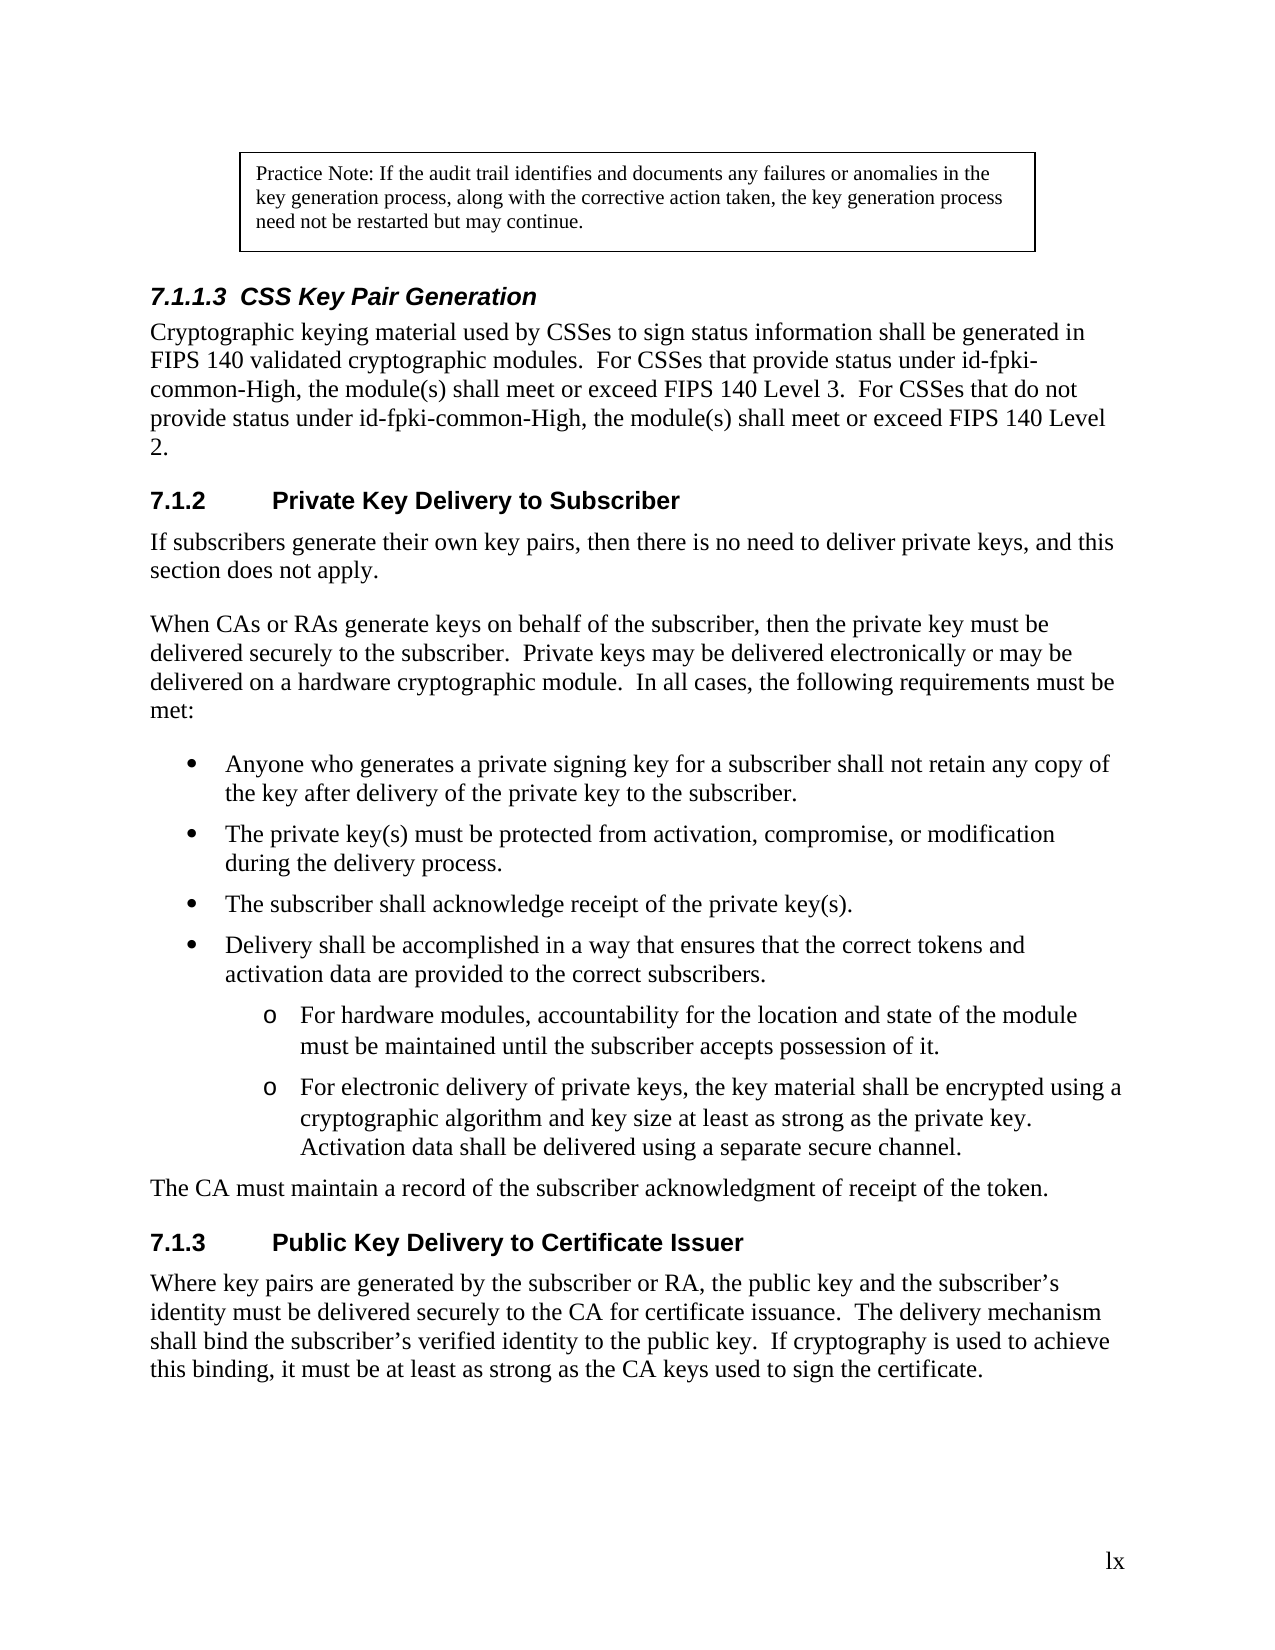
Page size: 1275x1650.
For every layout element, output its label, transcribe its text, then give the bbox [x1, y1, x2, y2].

list The private key(s) must be protected from activation, compromise, or modification during the delivery process. [187, 819, 1125, 877]
subtitle CSS Key Pair Generation [150, 150, 1125, 310]
subtitle Private Key Delivery to Subscriber [150, 486, 1125, 515]
subtitle Public Key Delivery to Certificate Issuer [150, 1228, 1125, 1256]
list Anyone who generates a private signing key for a subscriber shall not retain any copy of the key after delivery of the private key to the subscriber. [187, 749, 1125, 807]
list For electronic delivery of private keys, the key material shall be encrypted using a cryptographic algorithm and key size at least as strong as the private key. Activation data shall be delivered using a separate secure channel. [262, 1072, 1125, 1161]
text When CAs or RAs generate keys on behalf of the subscriber, then the private key must be delivered securely to the subscriber. Private keys may be delivered electronically or may be delivered on a hardware cryptographic module. In all cases, the following requirements must be met: [150, 609, 1125, 724]
text Cryptographic keying material used by CSSes to sign status information shall be generated in FIPS 140 validated cryptographic modules. For CSSes that provide status under id-fpki-common-High, the module(s) shall meet or exceed FIPS 140 Level 3. For CSSes that do not provide status under id-fpki-common-High, the module(s) shall meet or exceed FIPS 140 Level 2. [150, 317, 1125, 460]
text The CA must maintain a record of the subscriber acknowledgment of receipt of the token. [150, 1173, 1125, 1202]
list Delivery shall be accomplished in a way that ensures that the correct tokens and activation data are provided to the correct subscribers. [187, 930, 1125, 988]
text Where key pairs are generated by the subscriber or RA, the public key and the subscriber’s identity must be delivered securely to the CA for certificate issuance. The delivery mechanism shall bind the subscriber’s verified identity to the public key. If cryptography is used to achieve this binding, it must be at least as strong as the CA keys used to sign the certificate. [150, 1268, 1125, 1383]
text If subscribers generate their own key pairs, then there is no need to deliver private keys, and this section does not apply. [150, 527, 1125, 584]
list The subscriber shall acknowledge receipt of the private key(s). [187, 889, 1125, 918]
list For hardware modules, accountability for the location and state of the module must be maintained until the subscriber accepts possession of it. [262, 1000, 1125, 1060]
